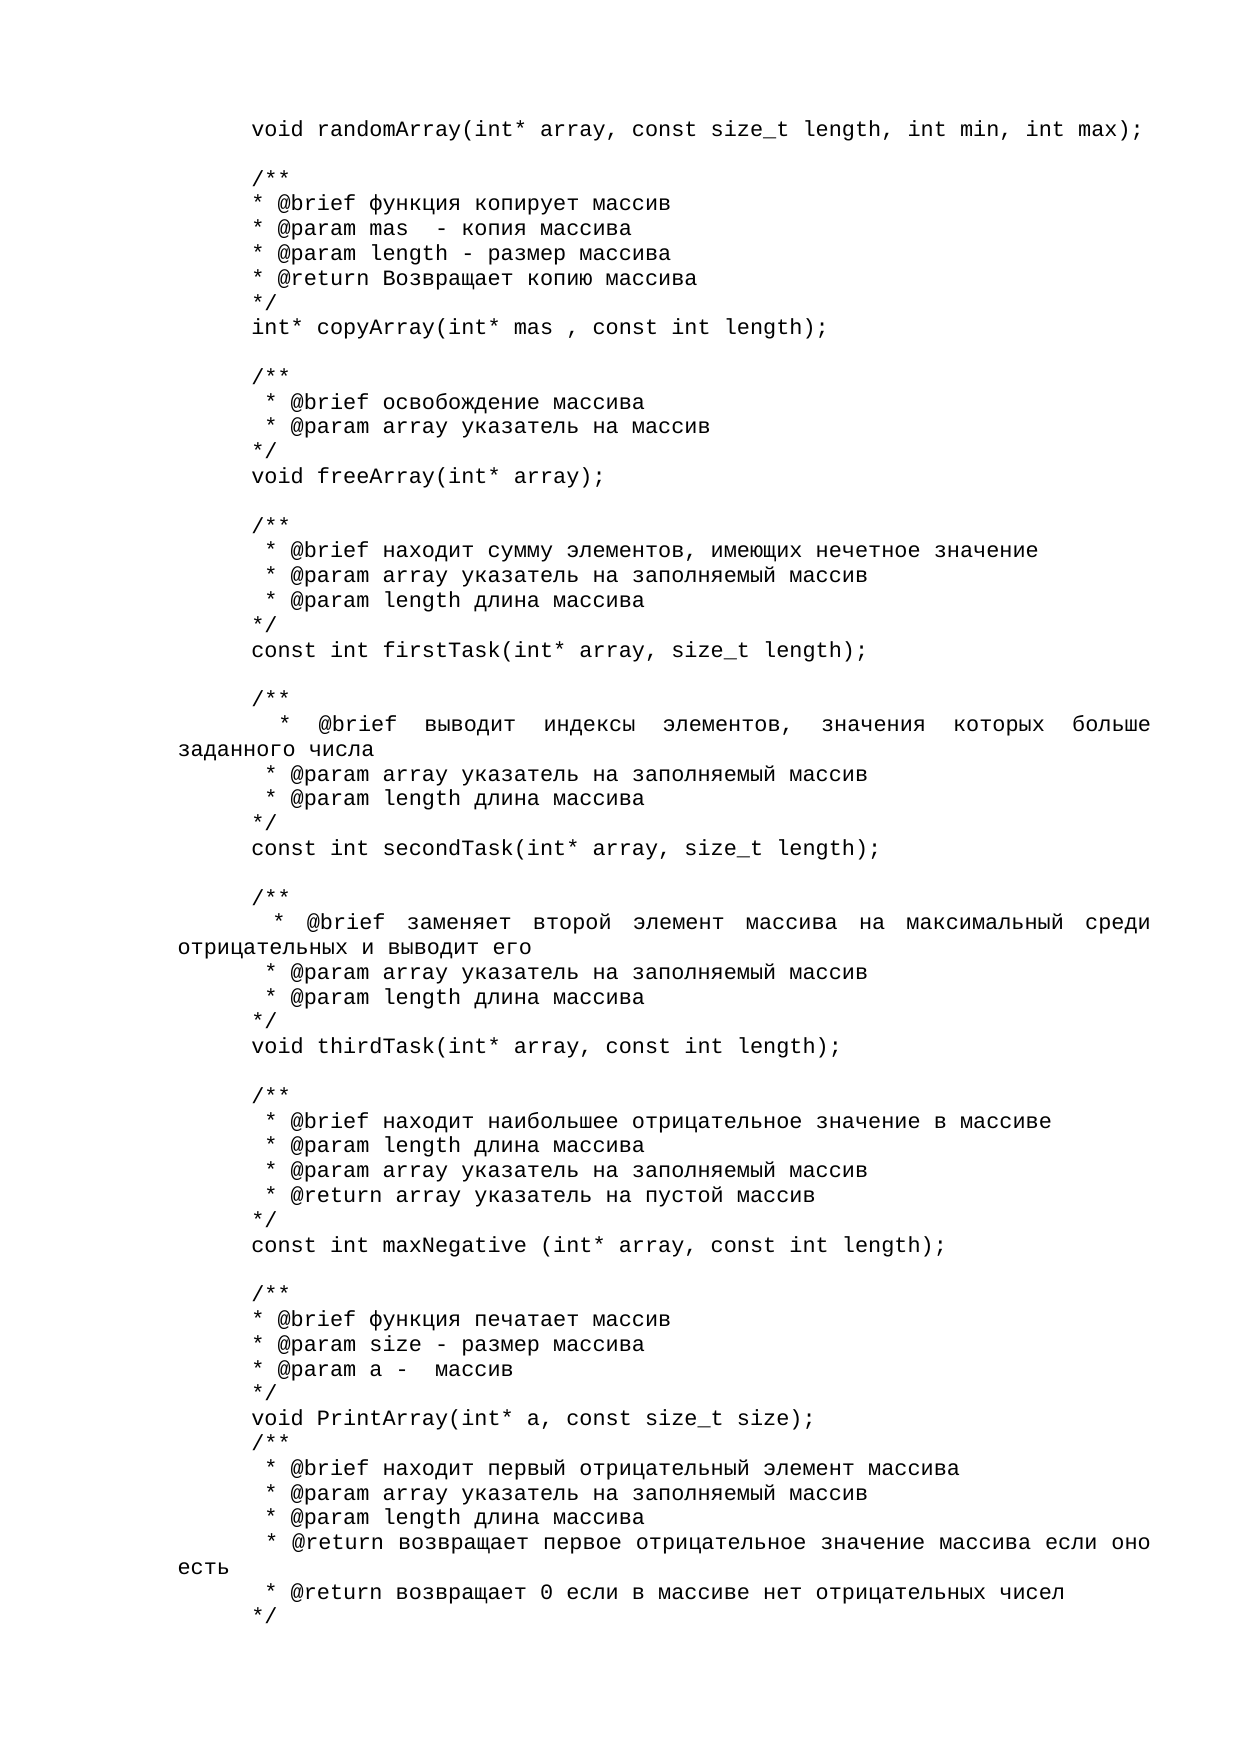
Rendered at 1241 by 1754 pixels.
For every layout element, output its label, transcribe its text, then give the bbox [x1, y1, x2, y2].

text * @brief освобождение массива [177, 391, 1152, 416]
text * @brief функция копирует массив [177, 192, 1152, 217]
text const int secondTask(int* array, size_t length); [177, 837, 1152, 862]
text * @brief заменяет второй элемент массива на максимальный среди отрицательных и выводит его [177, 911, 1152, 961]
text * @brief функция печатает массив [177, 1308, 1152, 1333]
text * @return Возвращает копию массива [177, 267, 1152, 292]
text */ [177, 1382, 1152, 1407]
text * @param length - размер массива [177, 242, 1152, 267]
text const int maxNegative (int* array, const int length); [177, 1234, 1152, 1258]
text */ [177, 812, 1152, 837]
text */ [177, 614, 1152, 639]
text * @param array указатель на массив [177, 416, 1152, 440]
text /** [177, 1085, 1152, 1110]
text void freeArray(int* array); [177, 465, 1152, 490]
text void PrintArray(int* a, const size_t size); [177, 1407, 1152, 1432]
text * @param length длина массива [177, 986, 1152, 1011]
text */ [177, 1011, 1152, 1035]
text * @param array указатель на заполняемый массив [177, 564, 1152, 589]
text * @param length длина массива [177, 1134, 1152, 1159]
text * @brief выводит индексы элементов, значения которых больше заданного числа [177, 713, 1152, 763]
text * @param array указатель на заполняемый массив [177, 1159, 1152, 1184]
text * @return array указатель на пустой массив [177, 1184, 1152, 1209]
text /** [177, 688, 1152, 713]
text * @param mas - копия массива [177, 217, 1152, 242]
text */ [177, 292, 1152, 316]
text */ [177, 1606, 1152, 1630]
text const int firstTask(int* array, size_t length); [177, 639, 1152, 663]
text * @brief находит наибольшее отрицательное значение в массиве [177, 1110, 1152, 1134]
text void randomArray(int* array, const size_t length, int min, int max); [177, 118, 1152, 143]
text */ [177, 440, 1152, 465]
text * @param array указатель на заполняемый массив [177, 1482, 1152, 1506]
text /** [177, 168, 1152, 192]
text /** [177, 1432, 1152, 1457]
text * @return возвращает первое отрицательное значение массива если оно есть [177, 1531, 1152, 1581]
text * @param length длина массива [177, 787, 1152, 812]
text * @param a - массив [177, 1358, 1152, 1382]
text int* copyArray(int* mas , const int length); [177, 316, 1152, 341]
text * @return возвращает 0 если в массиве нет отрицательных чисел [177, 1581, 1152, 1606]
text /** [177, 366, 1152, 391]
text void thirdTask(int* array, const int length); [177, 1035, 1152, 1060]
text * @param size - размер массива [177, 1333, 1152, 1358]
text */ [177, 1209, 1152, 1234]
text * @param array указатель на заполняемый массив [177, 763, 1152, 787]
text * @param length длина массива [177, 1506, 1152, 1531]
text /** [177, 515, 1152, 539]
text * @param array указатель на заполняемый массив [177, 961, 1152, 986]
text /** [177, 1283, 1152, 1308]
text * @param length длина массива [177, 589, 1152, 614]
text /** [177, 887, 1152, 911]
text * @brief находит сумму элементов, имеющих нечетное значение [177, 539, 1152, 564]
text * @brief находит первый отрицательный элемент массива [177, 1457, 1152, 1482]
